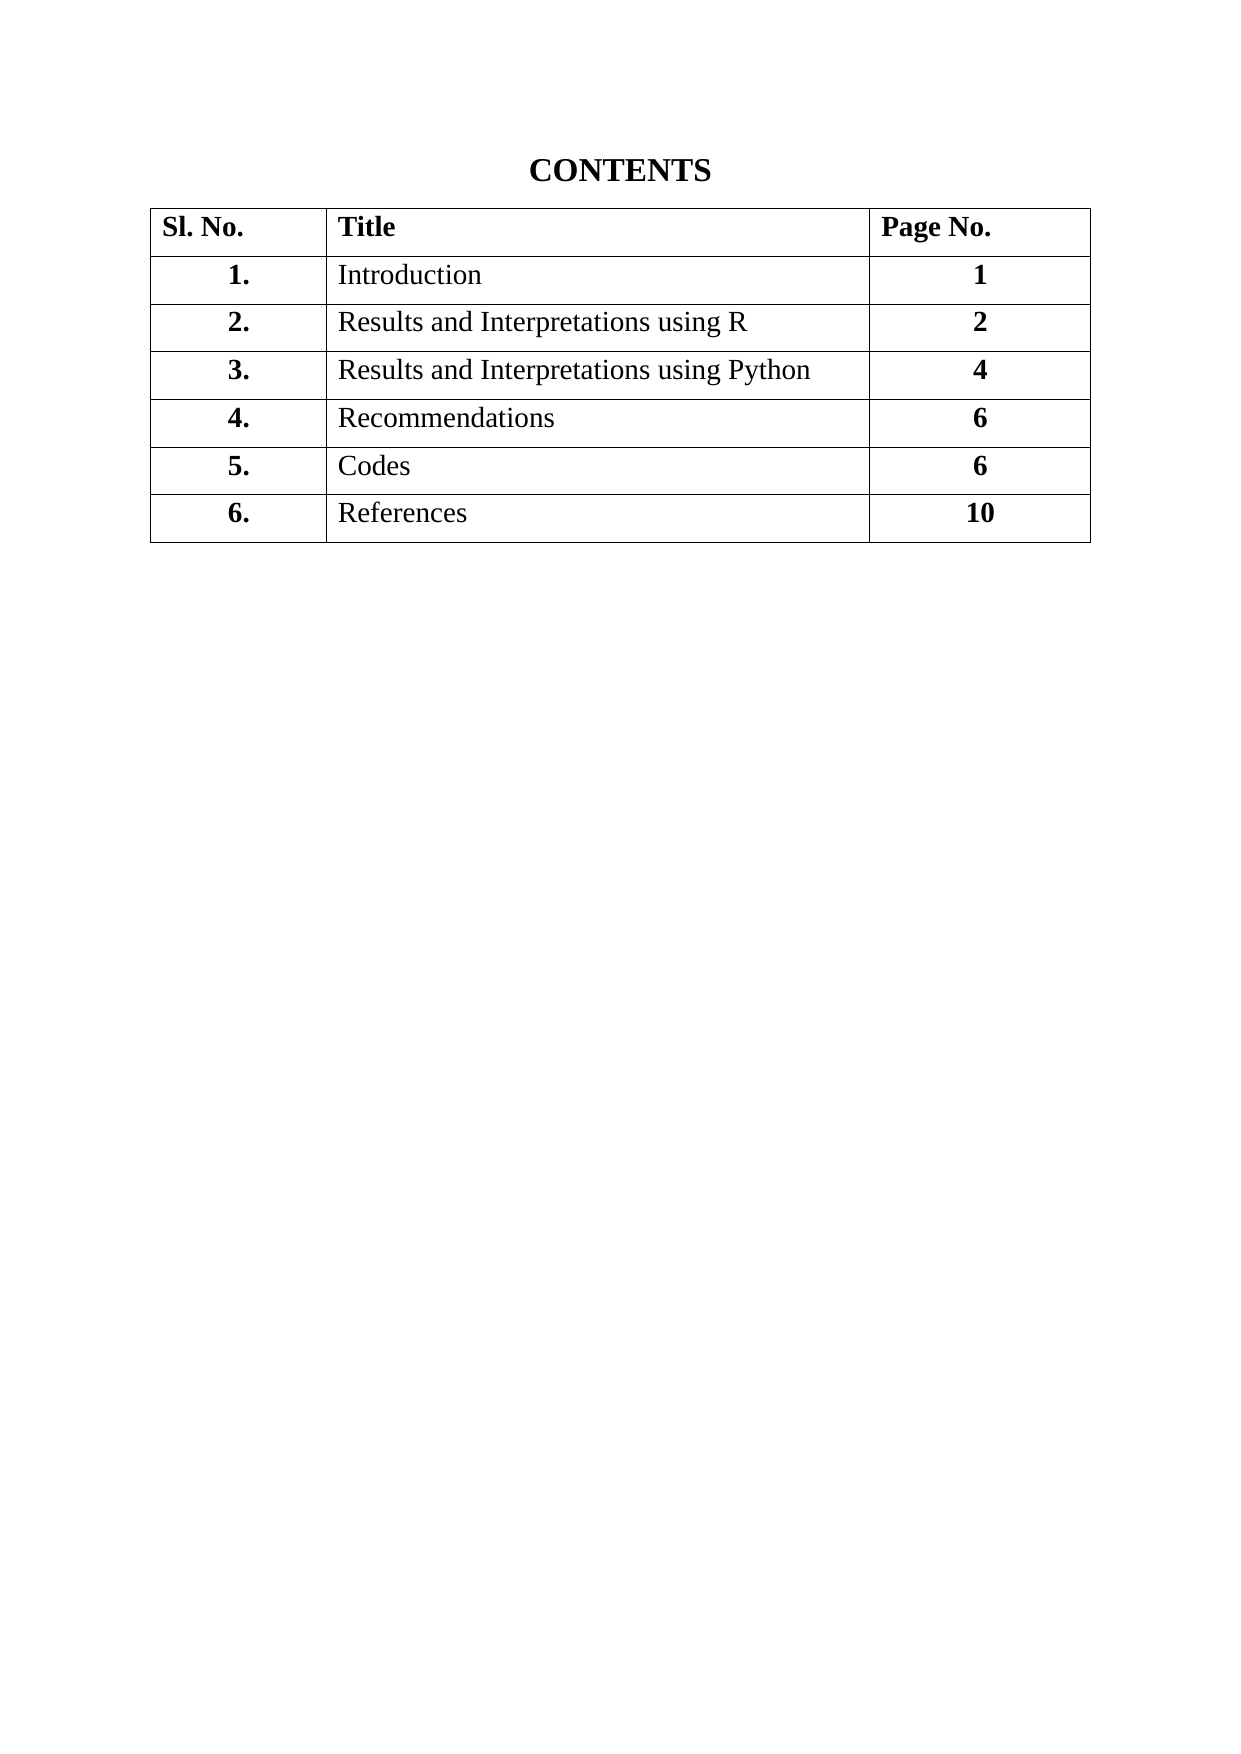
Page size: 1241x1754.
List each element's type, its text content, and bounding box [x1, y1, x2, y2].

text CONTENTS [150, 150, 1090, 188]
table_header Page No. [870, 209, 1090, 256]
table_cell Results and Interpretations using Python [327, 352, 869, 399]
table_cell Introduction [327, 257, 869, 303]
table_cell Codes [327, 448, 869, 494]
table_cell 3. [151, 352, 326, 399]
table_cell References [327, 495, 869, 542]
table_cell 4. [151, 400, 326, 447]
table_cell 2 [870, 305, 1090, 351]
table_cell Recommendations [327, 400, 869, 447]
table_cell 6. [151, 495, 326, 542]
table_cell 6 [870, 448, 1090, 494]
table_cell 1 [870, 257, 1090, 303]
table_cell 5. [151, 448, 326, 494]
table_cell 10 [870, 495, 1090, 542]
table_cell 1. [151, 257, 326, 303]
table_cell 6 [870, 400, 1090, 447]
table_cell 2. [151, 305, 326, 351]
table_header Sl. No. [151, 209, 326, 256]
table_header Title [327, 209, 869, 256]
table_cell 4 [870, 352, 1090, 399]
table_cell Results and Interpretations using R [327, 305, 869, 351]
